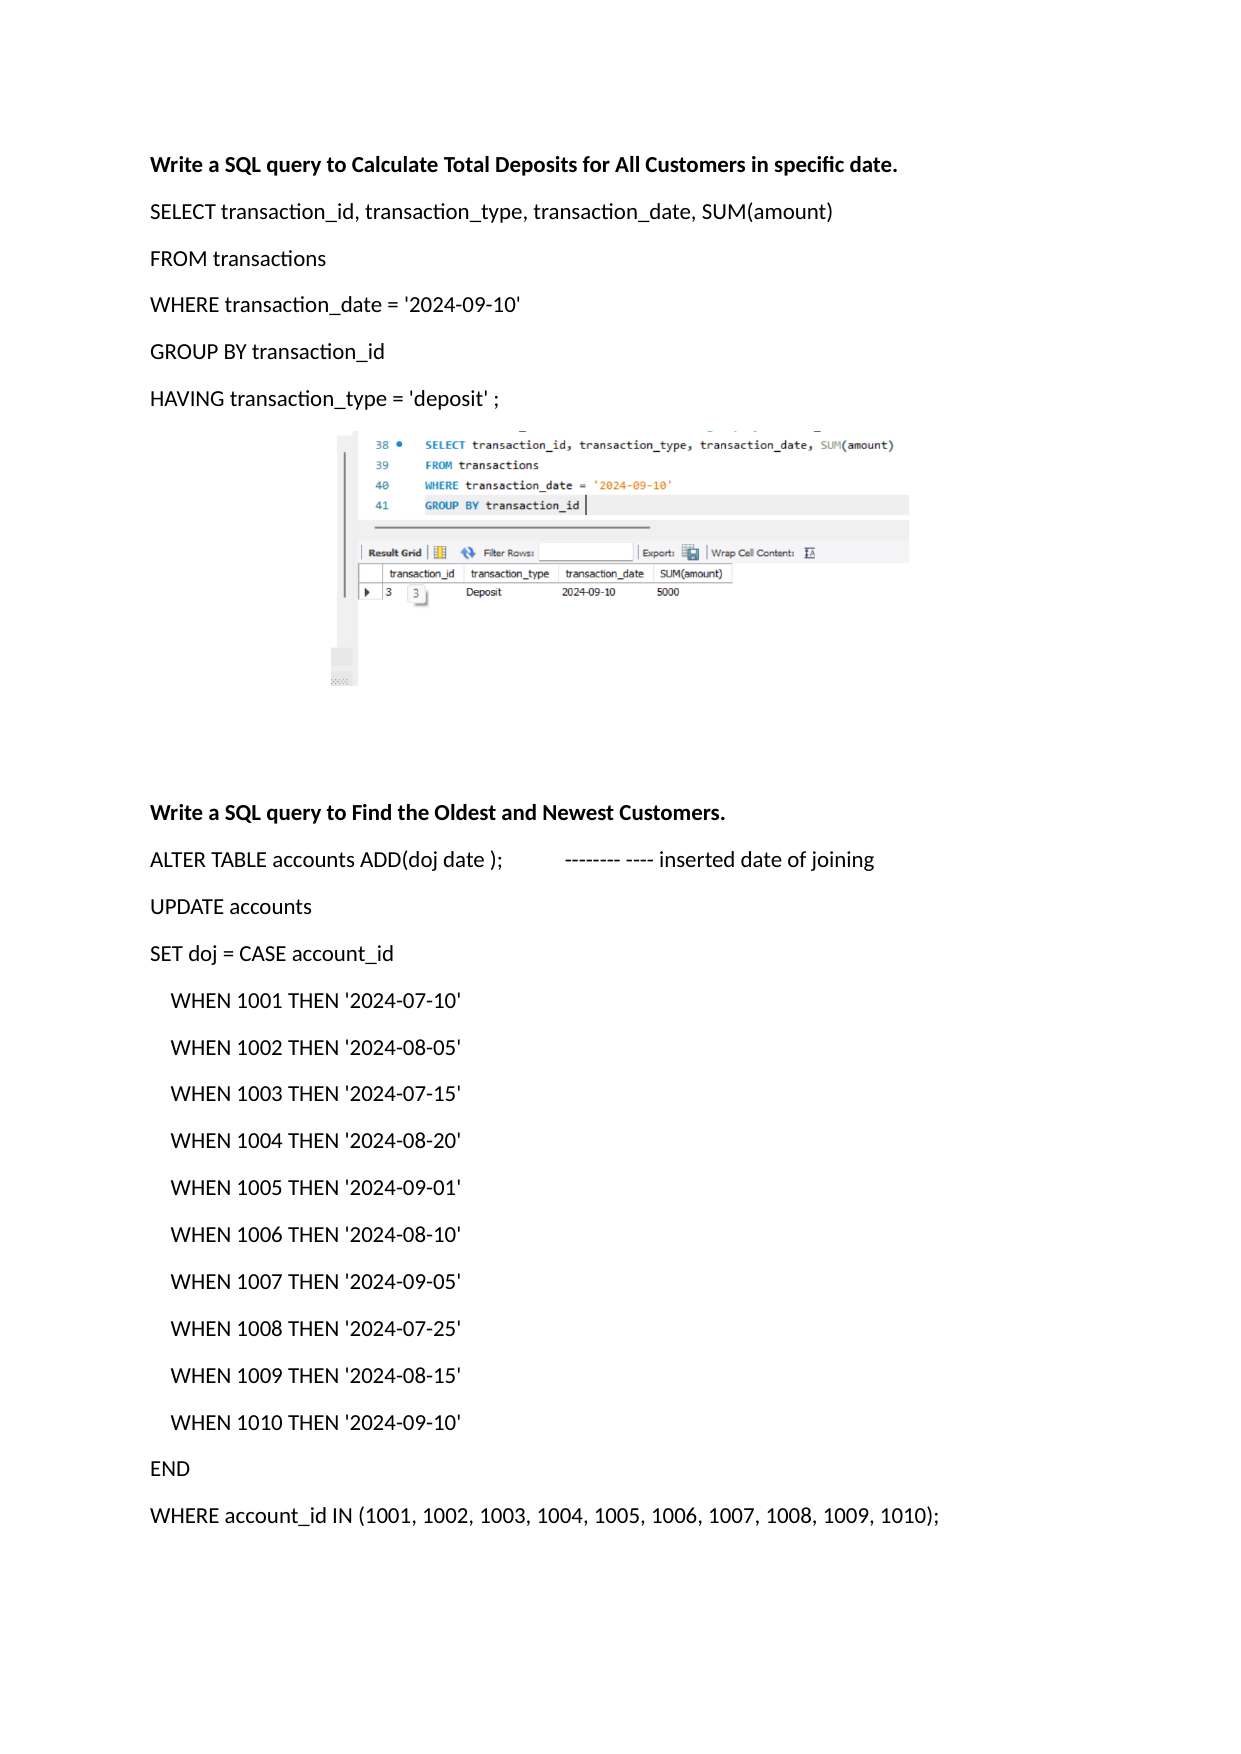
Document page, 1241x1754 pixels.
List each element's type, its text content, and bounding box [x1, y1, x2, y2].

text WHEN 1001 THEN '2024-07-10' [150, 986, 1090, 1014]
text SET doj = CASE account_id [150, 939, 1090, 967]
text UPDATE accounts [150, 892, 1090, 920]
text Write a SQL query to Calculate Total Deposits for All Customers in specific date. [150, 150, 1090, 178]
text WHEN 1009 THEN '2024-08-15' [150, 1361, 1090, 1389]
text END [150, 1454, 1090, 1482]
text FROM transactions [150, 244, 1090, 272]
text WHEN 1008 THEN '2024-07-25' [150, 1314, 1090, 1342]
text WHEN 1010 THEN '2024-09-10' [150, 1408, 1090, 1436]
text ALTER TABLE accounts ADD(doj date ); -------- ---- inserted date of joining [150, 845, 1090, 873]
text WHERE account_id IN (1001, 1002, 1003, 1004, 1005, 1006, 1007, 1008, 1009, 1010); [150, 1501, 1090, 1529]
text WHEN 1002 THEN '2024-08-05' [150, 1033, 1090, 1061]
text HAVING transaction_type = 'deposit' ; [150, 384, 1090, 412]
text SELECT transaction_id, transaction_type, transaction_date, SUM(amount) [150, 197, 1090, 225]
text WHEN 1003 THEN '2024-07-15' [150, 1079, 1090, 1107]
picture [331, 431, 910, 686]
text WHEN 1004 THEN '2024-08-20' [150, 1126, 1090, 1154]
text WHEN 1005 THEN '2024-09-01' [150, 1173, 1090, 1201]
text WHEN 1006 THEN '2024-08-10' [150, 1220, 1090, 1248]
text GROUP BY transaction_id [150, 337, 1090, 366]
text Write a SQL query to Find the Oldest and Newest Customers. [150, 798, 1090, 826]
text WHERE transaction_date = '2024-09-10' [150, 291, 1090, 319]
text WHEN 1007 THEN '2024-09-05' [150, 1267, 1090, 1295]
